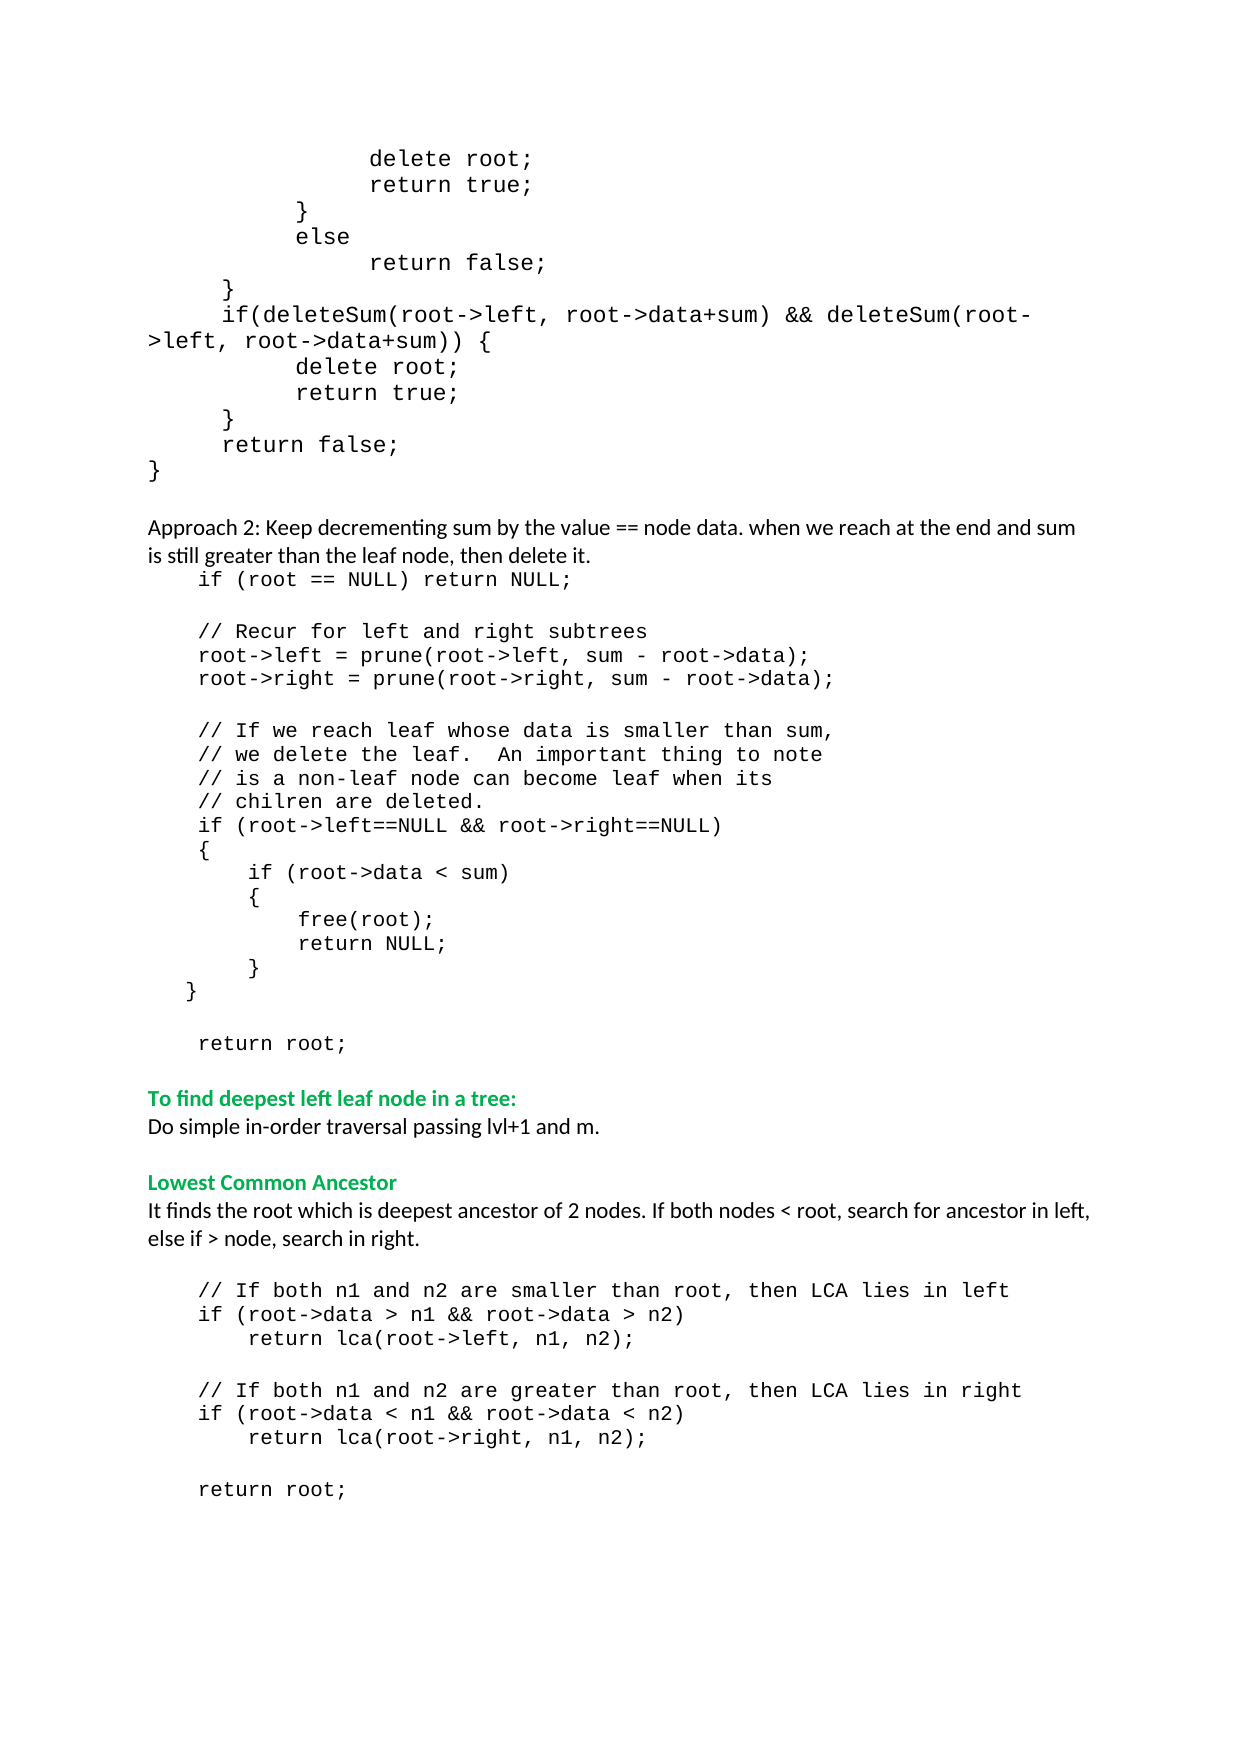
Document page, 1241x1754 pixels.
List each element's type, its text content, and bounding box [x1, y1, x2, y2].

text It finds the root which is deepest ancestor of 2 nodes. If both nodes < root, search for ancestor in left, else if > node, search in right. [148, 1196, 1093, 1252]
text } [148, 459, 1093, 485]
text if (root->data < n1 && root->data < n2) [148, 1403, 1093, 1427]
text return true; [148, 381, 1093, 407]
text delete root; [148, 355, 1093, 381]
text To find deepest left leaf node in a tree: [148, 1084, 1093, 1112]
text return true; [148, 173, 1093, 199]
text // Recur for left and right subtrees [148, 621, 1093, 644]
text } [148, 407, 1093, 433]
text } [148, 980, 1093, 1004]
text { [148, 838, 1093, 862]
text if(deleteSum(root->left, root->data+sum) && deleteSum(root->left, root->data+sum)) { [148, 303, 1093, 355]
text root->right = prune(root->right, sum - root->data); [148, 668, 1093, 692]
text return false; [148, 433, 1093, 459]
text else [148, 225, 1093, 251]
text return lca(root->right, n1, n2); [148, 1427, 1093, 1451]
text // If both n1 and n2 are smaller than root, then LCA lies in left [148, 1280, 1093, 1304]
text if (root == NULL) return NULL; [148, 569, 1093, 592]
text free(root); [148, 909, 1093, 933]
text return root; [148, 1479, 1093, 1503]
text // If we reach leaf whose data is smaller than sum, [148, 720, 1093, 744]
text if (root->left==NULL && root->right==NULL) [148, 815, 1093, 838]
text Lowest Common Ancestor [148, 1168, 1093, 1196]
text return root; [148, 1032, 1093, 1056]
text // chilren are deleted. [148, 791, 1093, 815]
text // If both n1 and n2 are greater than root, then LCA lies in right [148, 1380, 1093, 1403]
text Do simple in-order traversal passing lvl+1 and m. [148, 1112, 1093, 1140]
text return false; [148, 251, 1093, 277]
text } [148, 199, 1093, 225]
text // is a non-leaf node can become leaf when its [148, 768, 1093, 791]
text return NULL; [148, 933, 1093, 957]
text if (root->data > n1 && root->data > n2) [148, 1304, 1093, 1328]
text if (root->data < sum) [148, 862, 1093, 886]
text return lca(root->left, n1, n2); [148, 1328, 1093, 1351]
text // we delete the leaf. An important thing to note [148, 744, 1093, 768]
text delete root; [148, 148, 1093, 173]
text root->left = prune(root->left, sum - root->data); [148, 644, 1093, 668]
text { [148, 886, 1093, 909]
text Approach 2: Keep decrementing sum by the value == node data. when we reach at the end and sum is still greater than the leaf node, then delete it. [148, 513, 1093, 569]
text } [148, 277, 1093, 303]
text } [148, 957, 1093, 980]
